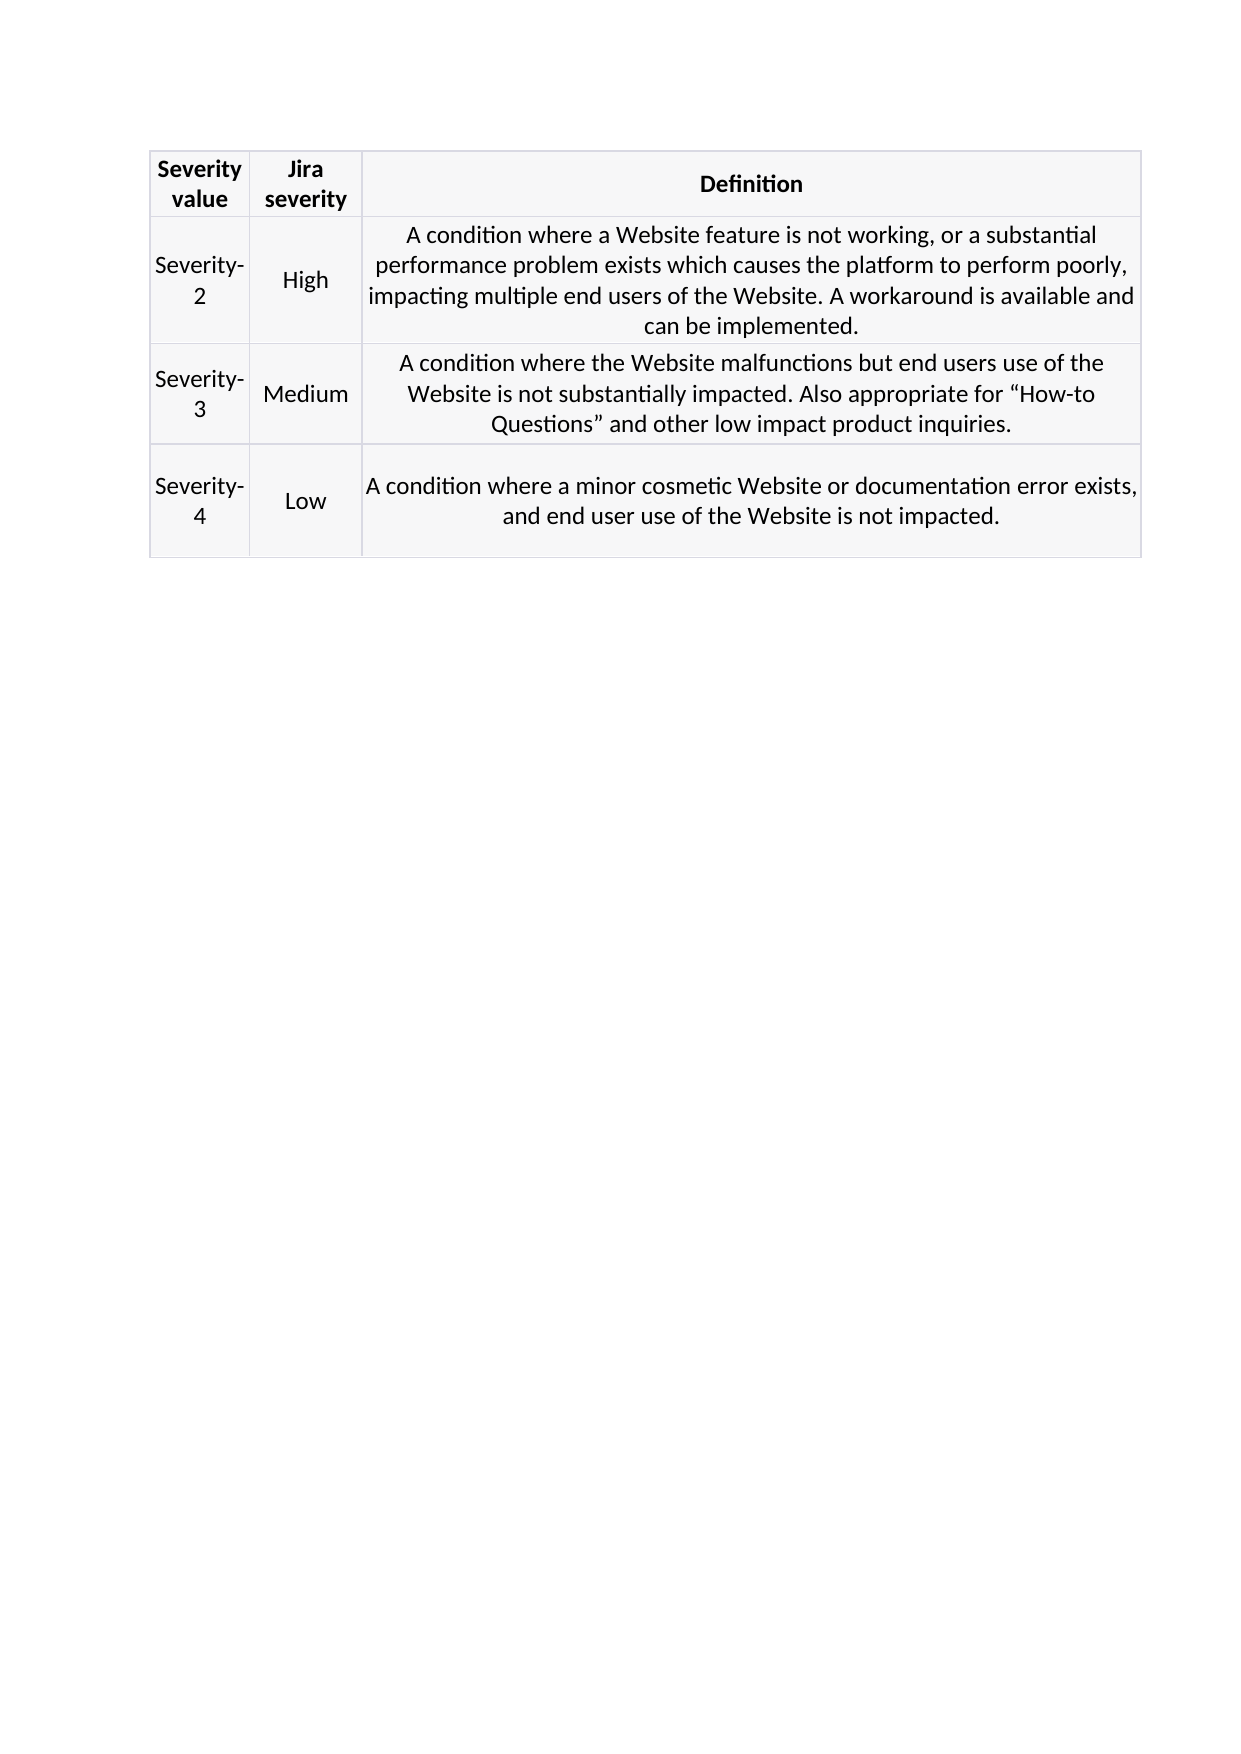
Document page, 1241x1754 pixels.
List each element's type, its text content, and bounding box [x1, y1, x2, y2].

table_cell A condition where the Website malfunctions but end users use of the Website is not substantially impacted. Also appropriate for “How-to Questions” and other low impact product inquiries. [363, 344, 1140, 443]
table_cell Severity-3 [151, 344, 249, 443]
table_cell Low [250, 445, 361, 556]
table_header Severity value [151, 152, 249, 216]
table_cell Severity-4 [151, 445, 249, 556]
table_header Jira severity [250, 152, 361, 216]
table_cell High [250, 217, 361, 342]
table_cell Medium [250, 344, 361, 443]
table_cell Severity-2 [151, 217, 249, 342]
table_cell A condition where a Website feature is not working, or a substantial performance problem exists which causes the platform to perform poorly, impacting multiple end users of the Website. A workaround is available and can be implemented. [363, 217, 1140, 342]
table_cell A condition where a minor cosmetic Website or documentation error exists, and end user use of the Website is not impacted. [363, 445, 1140, 556]
table_header Definition [363, 152, 1140, 216]
